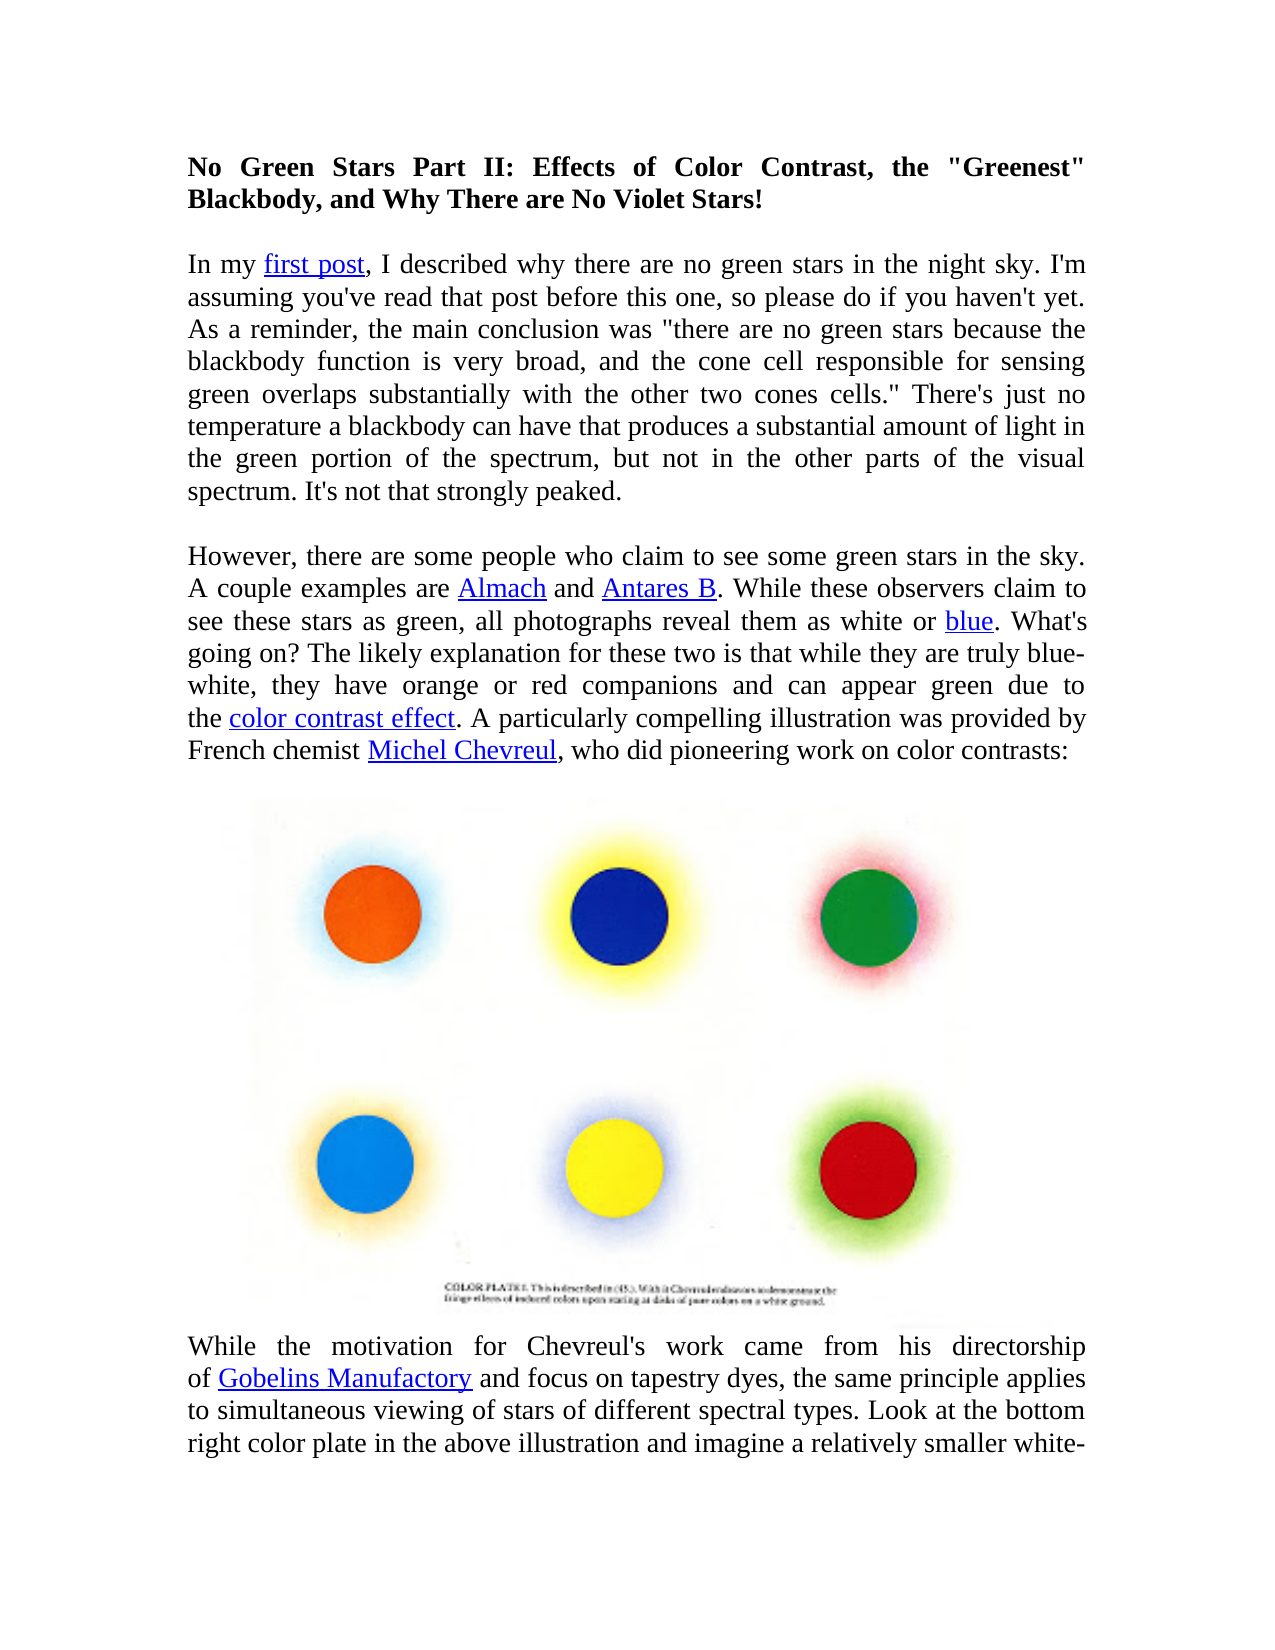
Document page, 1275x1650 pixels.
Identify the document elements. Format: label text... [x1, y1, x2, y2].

text No Green Stars Part II: Effects of Color Contrast, the "Greenest" Blackbody, and Why There are No Violet Stars! [187, 150, 1087, 215]
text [187, 1329, 1087, 1458]
text However, there are some people who claim to see some green stars in the sky. A couple examples are Almach and Antares B. While these observers claim to see these stars as green, all photographs reveal them as white or blue. What's going on? The likely explanation for these two is that while they are truly blue-white, they have orange or red companions and can appear green due to the color contrast effect. A particularly compelling illustration was provided by French chemist Michel Chevreul, who did pioneering work on color contrasts: [187, 539, 1087, 766]
text In my first post, I described why there are no green stars in the night sky. I'm assuming you've read that post before this one, so please do if you haven't yet. As a reminder, the main conclusion was "there are no green stars because the blackbody function is very broad, and the cone cell responsible for sensing green overlaps substantially with the other two cones cells." There's just no temperature a blackbody can have that produces a substantial amount of light in the green portion of the spectrum, but not in the other parts of the visual spectrum. It's not that strongly peaked. [187, 247, 1087, 506]
picture [221, 797, 1054, 1329]
